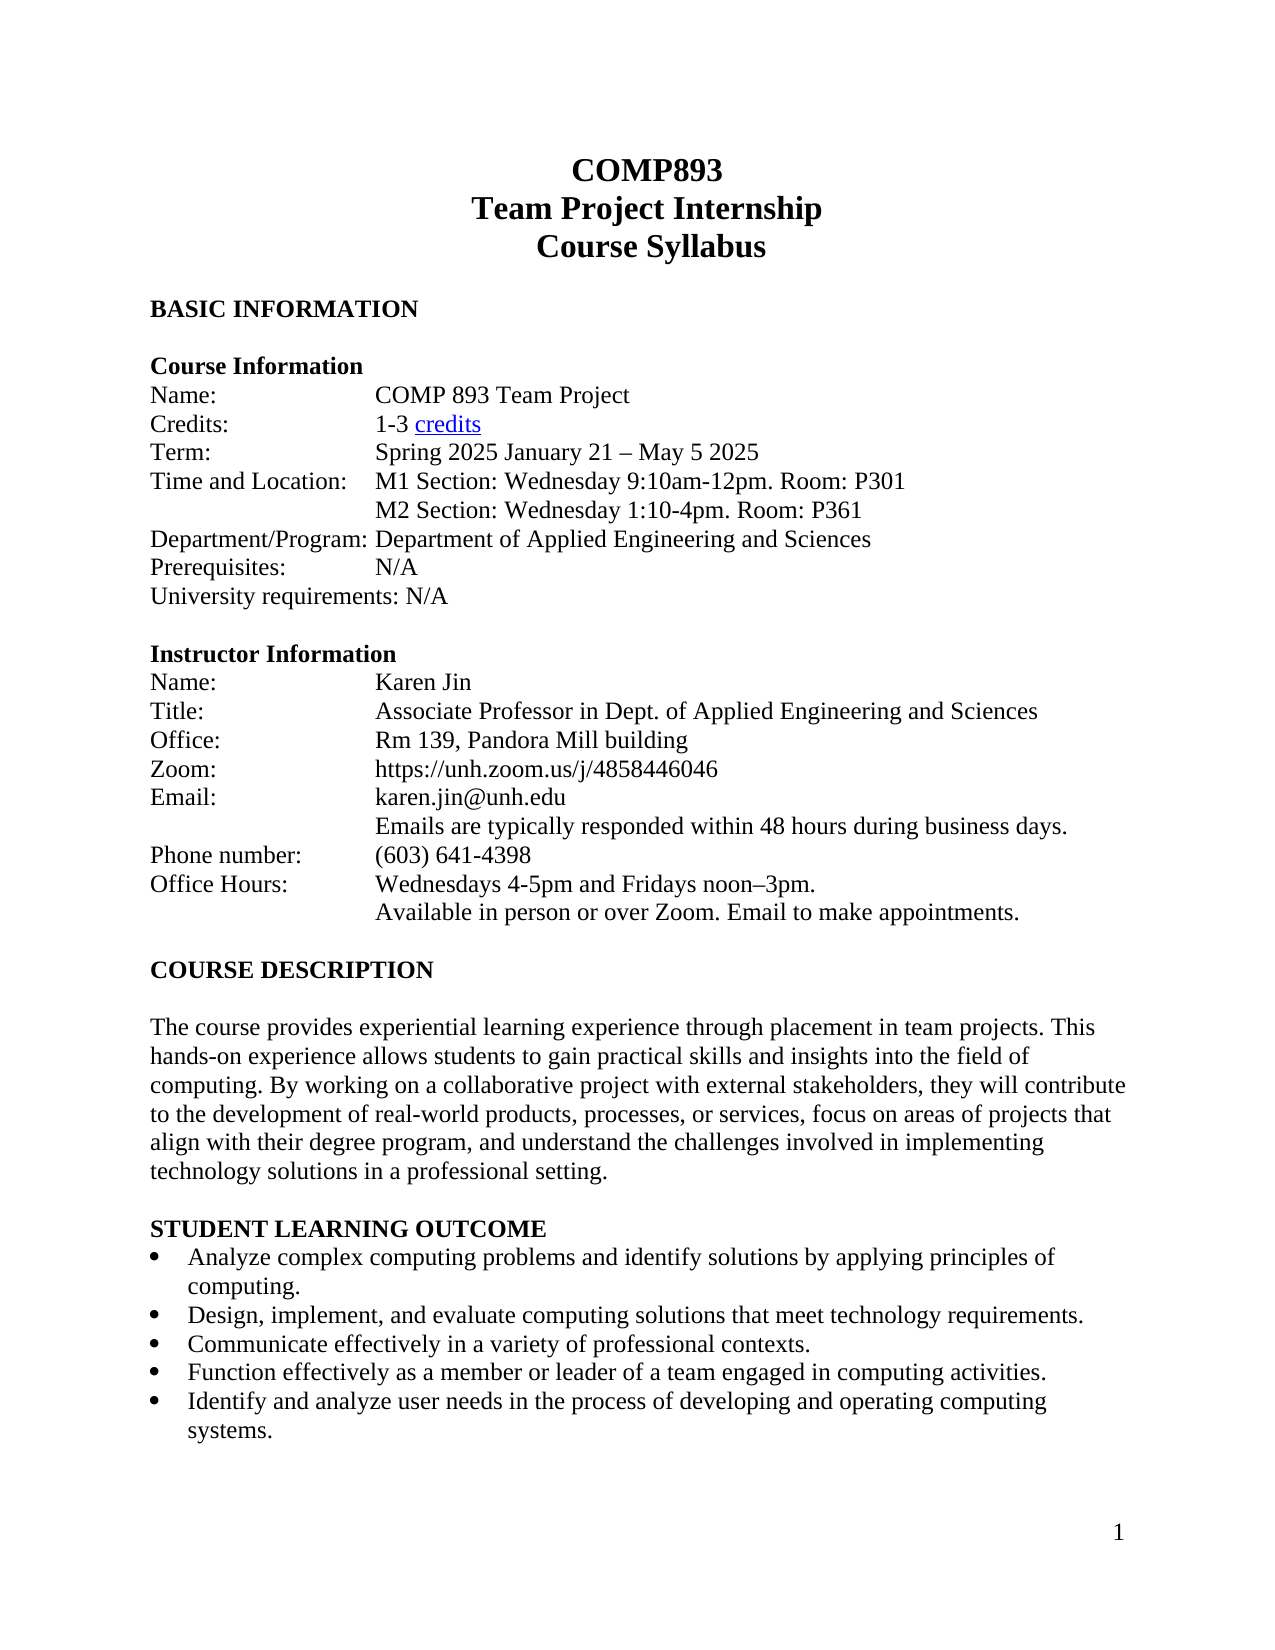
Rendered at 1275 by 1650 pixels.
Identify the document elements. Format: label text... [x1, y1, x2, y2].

text Instructor Information [150, 639, 1144, 667]
text Available in person or over Zoom. Email to make appointments. [300, 897, 1144, 926]
text Name: COMP 893 Team Project [150, 380, 1144, 409]
text Name: Karen Jin [150, 667, 1144, 696]
text STUDENT LEARNING OUTCOME [150, 1214, 1144, 1242]
text Course Information [150, 351, 1144, 380]
list Analyze complex computing problems and identify solutions by applying principles of computing. [150, 1242, 1144, 1300]
list Communicate effectively in a variety of professional contexts. [150, 1329, 1144, 1357]
text COURSE DESCRIPTION [150, 955, 1144, 984]
text Department/Program: Department of Applied Engineering and Sciences [150, 524, 1144, 552]
text Email: karen.jin@unh.edu [150, 782, 1144, 811]
text Time and Location: M1 Section: Wednesday 9:10am-12pm. Room: P301 [150, 466, 1144, 495]
text Zoom: https://unh.zoom.us/j/4858446046 [150, 754, 1144, 782]
text COMP893 [150, 150, 1144, 188]
list Design, implement, and evaluate computing solutions that meet technology requirements. [150, 1300, 1144, 1329]
text Team Project Internship [150, 188, 1144, 227]
text Credits: 1-3 credits [150, 409, 1144, 437]
text University requirements: N/A [150, 581, 1144, 610]
text Emails are typically responded within 48 hours during business days. [300, 811, 1144, 840]
text Phone number: (603) 641-4398 [150, 840, 1144, 869]
list Identify and analyze user needs in the process of developing and operating computing systems. [150, 1386, 1144, 1444]
text Office: Rm 139, Pandora Mill building [150, 725, 1144, 754]
text M2 Section: Wednesday 1:10-4pm. Room: P361 [150, 495, 1144, 524]
text Course Syllabus [150, 227, 1144, 265]
list Function effectively as a member or leader of a team engaged in computing activities. [150, 1357, 1144, 1386]
text Title: Associate Professor in Dept. of Applied Engineering and Sciences [150, 696, 1144, 725]
text Term: Spring 2025 January 21 – May 5 2025 [150, 437, 1144, 466]
text BASIC INFORMATION [150, 294, 1144, 322]
text Office Hours: Wednesdays 4-5pm and Fridays noon–3pm. [150, 869, 1144, 897]
text Prerequisites: N/A [150, 552, 1144, 581]
text The course provides experiential learning experience through placement in team projects. This hands-on experience allows students to gain practical skills and insights into the field of computing. By working on a collaborative project with external stakeholders, they will contribute to the development of real-world products, processes, or services, focus on areas of projects that align with their degree program, and understand the challenges involved in implementing technology solutions in a professional setting. [150, 1012, 1144, 1185]
